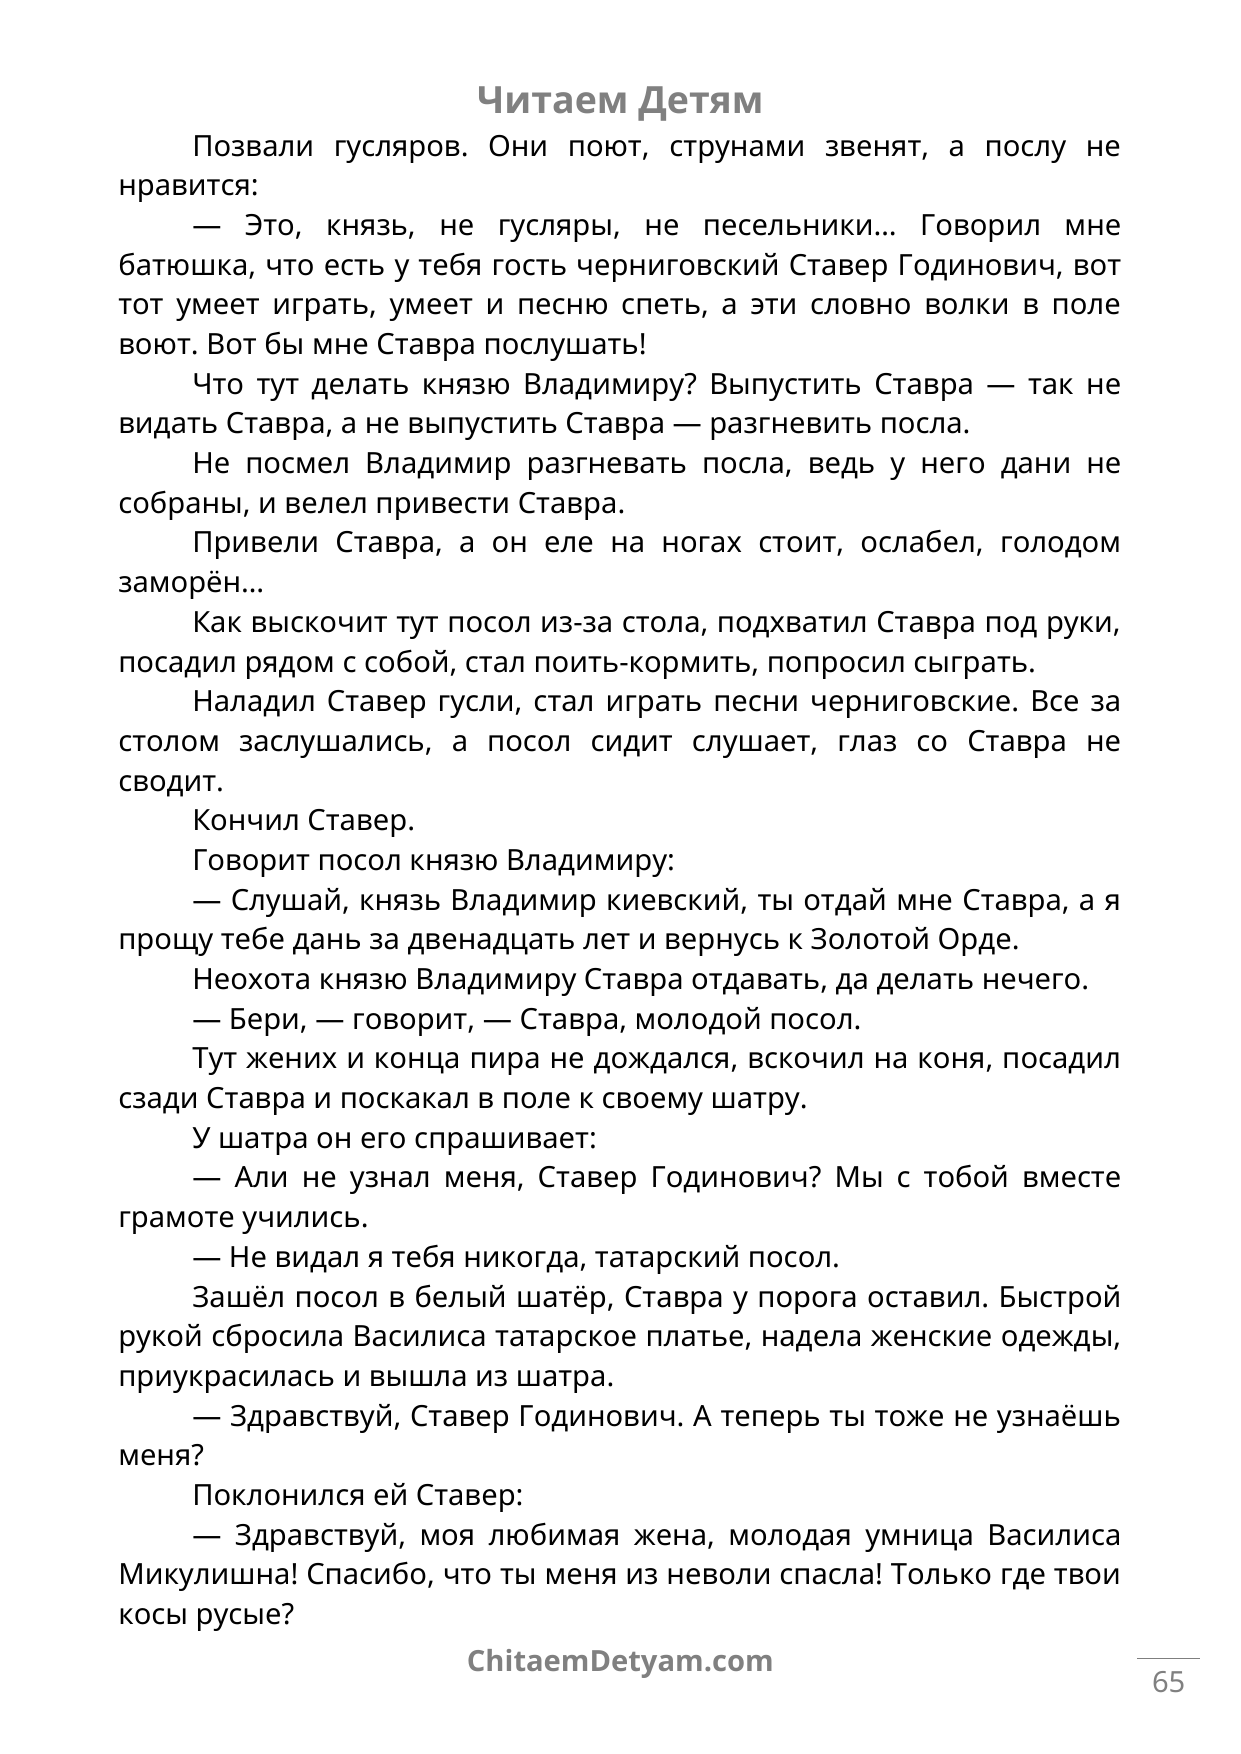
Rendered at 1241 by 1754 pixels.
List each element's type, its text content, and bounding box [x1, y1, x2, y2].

text Поклонился ей Ставер: [118, 1474, 1122, 1514]
text Кончил Ставер. [118, 799, 1122, 839]
text Зашёл посол в белый шатёр, Ставра у порога оставил. Быстрой рукой сбросила Василиса татарское платье, надела женские одежды, приукрасилась и вышла из шатра. [118, 1276, 1122, 1395]
text У шатра он его спрашивает: [118, 1117, 1122, 1157]
text — Не видал я тебя никогда, татарский посол. [118, 1236, 1122, 1276]
text — Бери, — говорит, — Ставра, молодой посол. [118, 998, 1122, 1038]
text — Али не узнал меня, Ставер Годинович? Мы с тобой вместе грамоте учились. [118, 1157, 1122, 1236]
text Привели Ставра, а он еле на ногах стоит, ослабел, голодом заморён… [118, 522, 1122, 601]
text Позвали гусляров. Они поют, струнами звенят, а послу не нравится: [118, 125, 1122, 204]
text Не посмел Владимир разгневать посла, ведь у него дани не собраны, и велел привести Ставра. [118, 442, 1122, 522]
text Неохота князю Владимиру Ставра отдавать, да делать нечего. [118, 958, 1122, 998]
text Говорит посол князю Владимиру: [118, 839, 1122, 879]
text — Здравствуй, моя любимая жена, молодая умница Василиса Микулишна! Спасибо, что ты меня из неволи спасла! Только где твои косы русые? [118, 1514, 1122, 1633]
text — Слушай, князь Владимир киевский, ты отдай мне Ставра, а я прощу тебе дань за двенадцать лет и вернусь к Золотой Орде. [118, 879, 1122, 958]
text Как выскочит тут посол из-за стола, подхватил Ставра под руки, посадил рядом с собой, стал поить-кормить, попросил сыграть. [118, 601, 1122, 681]
text Что тут делать князю Владимиру? Выпустить Ставра — так не видать Ставра, а не выпустить Ставра — разгневить посла. [118, 363, 1122, 442]
text Тут жених и конца пира не дождался, вскочил на коня, посадил сзади Ставра и поскакал в поле к своему шатру. [118, 1038, 1122, 1117]
text — Здравствуй, Ставер Годинович. А теперь ты тоже не узнаёшь меня? [118, 1395, 1122, 1474]
text Наладил Ставер гусли, стал играть песни черниговские. Все за столом заслушались, а посол сидит слушает, глаз со Ставра не сводит. [118, 681, 1122, 799]
text — Это, князь, не гусляры, не песельники… Говорил мне батюшка, что есть у тебя гость черниговский Ставер Годинович, вот тот умеет играть, умеет и песню спеть, а эти словно волки в поле воют. Вот бы мне Ставра послушать! [118, 204, 1122, 363]
